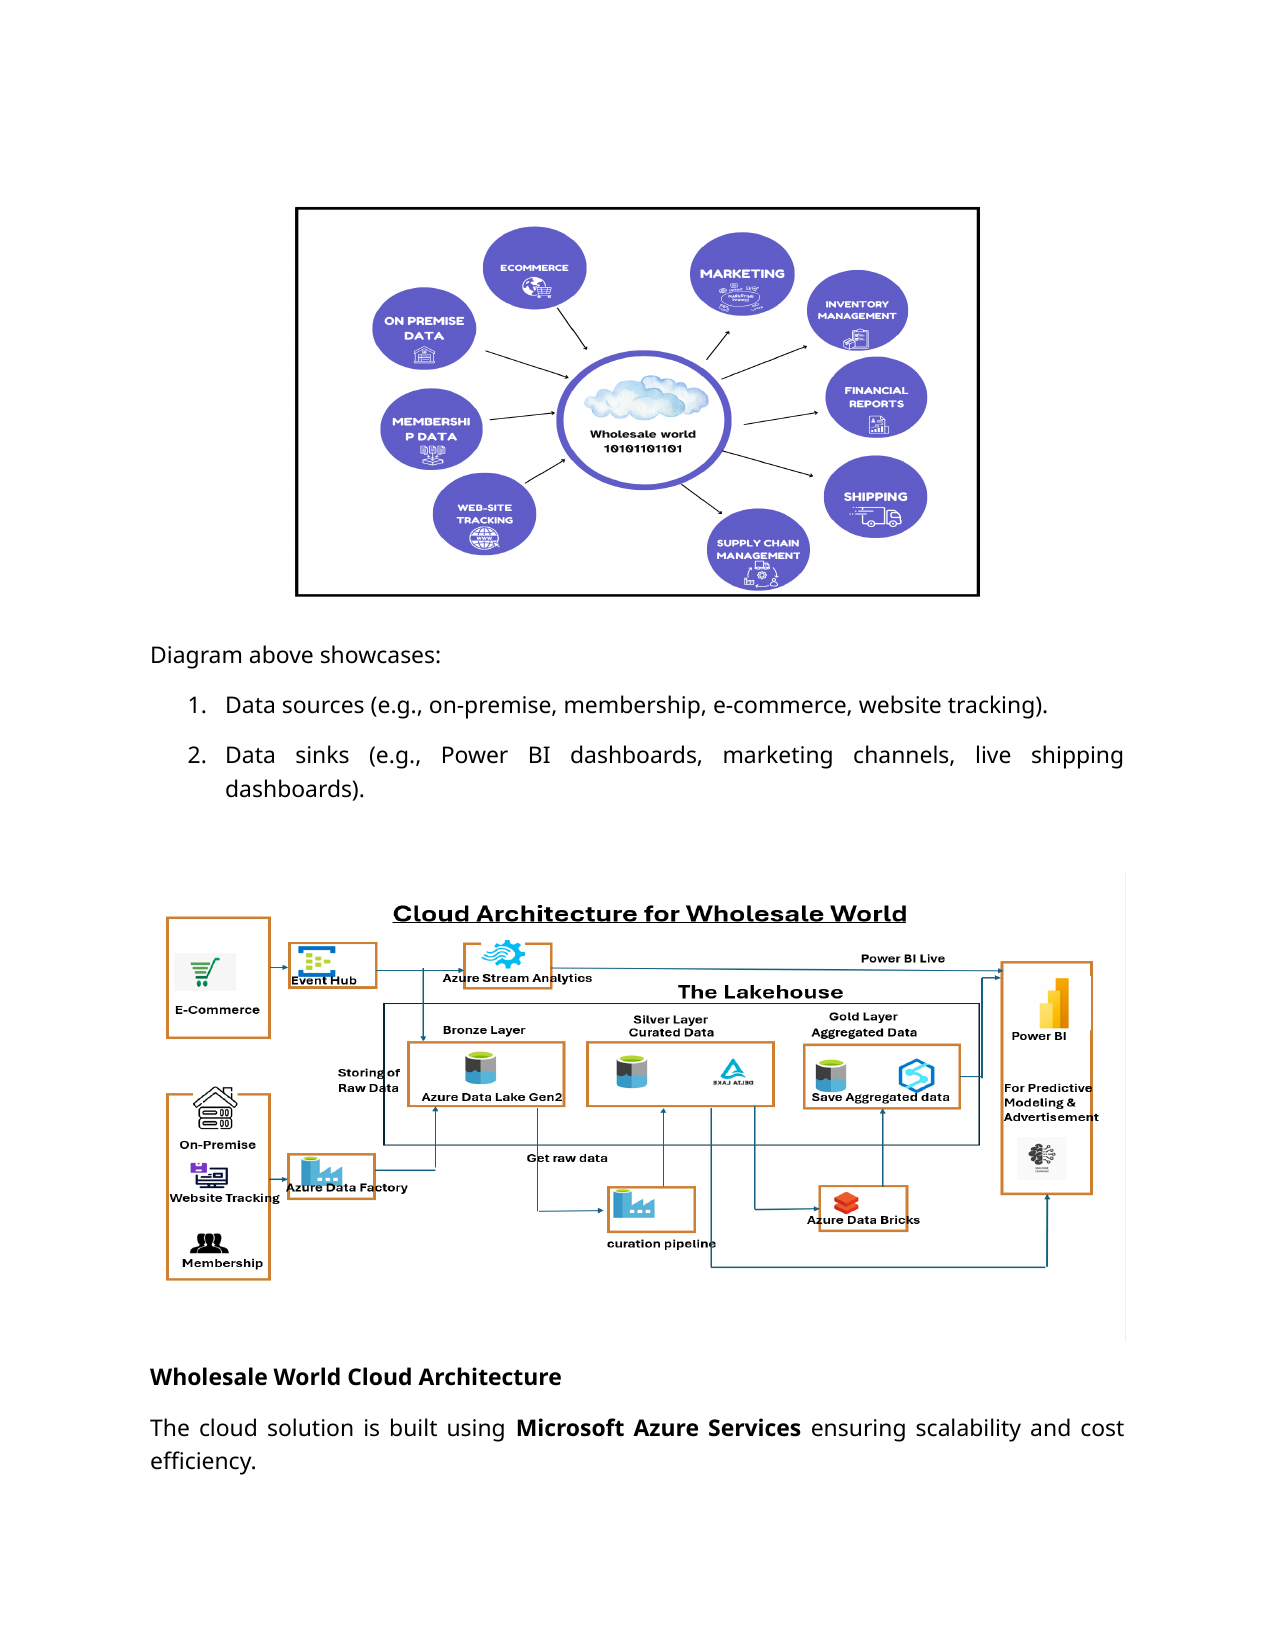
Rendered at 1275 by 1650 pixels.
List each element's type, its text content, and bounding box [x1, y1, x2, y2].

text Wholesale World Cloud Architecture [150, 1361, 1125, 1392]
list Data sinks (e.g., Power BI dashboards, marketing channels, live shipping dashboards). [187, 739, 1125, 804]
picture [150, 873, 1125, 1342]
list Data sources (e.g., on-premise, membership, e-commerce, website tracking). [187, 689, 1125, 720]
text Diagram above showcases: [150, 638, 1125, 670]
picture [150, 183, 1125, 620]
text The cloud solution is built using Microsoft Azure Services ensuring scalability and cost efficiency. [150, 1412, 1125, 1477]
